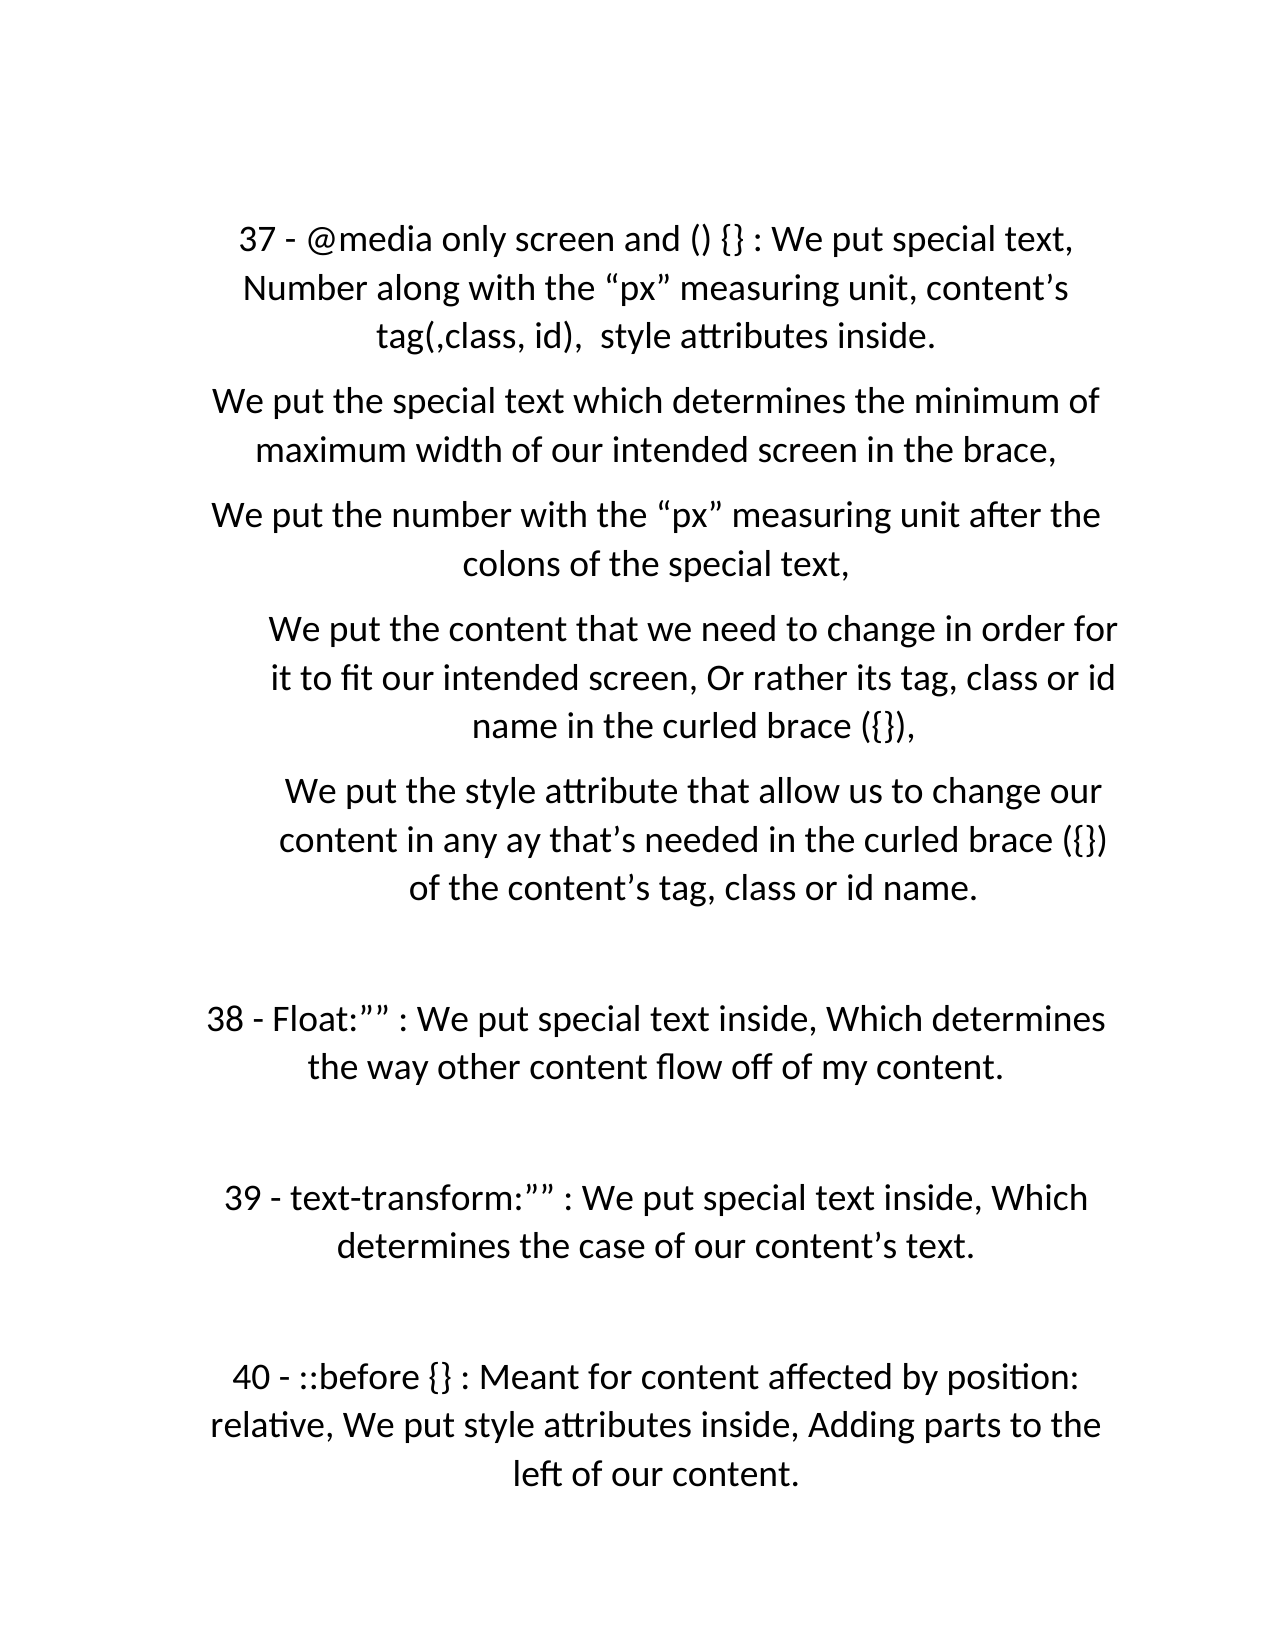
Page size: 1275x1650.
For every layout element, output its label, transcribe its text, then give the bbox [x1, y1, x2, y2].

text 39 - text-transform:”” : We put special text inside, Which determines the case of our content’s text. [187, 1174, 1125, 1268]
text We put the content that we need to change in order for it to fit our intended screen, Or rather its tag, class or id name in the curled brace ({}), [262, 605, 1125, 748]
text We put the style attribute that allow us to change our content in any ay that’s needed in the curled brace ({}) of the content’s tag, class or id name. [262, 767, 1125, 910]
text 40 - ::before {} : Meant for content affected by position: relative, We put style attributes inside, Adding parts to the left of our content. [187, 1353, 1125, 1496]
text We put the special text which determines the minimum of maximum width of our intended screen in the brace, [187, 377, 1125, 472]
text We put the number with the “px” measuring unit after the colons of the special text, [187, 491, 1125, 586]
text 38 - Float:”” : We put special text inside, Which determines the way other content flow off of my content. [187, 995, 1125, 1089]
text 37 - @media only screen and () {} : We put special text, Number along with the “px” measuring unit, content’s tag(,class, id), style attributes inside. [187, 215, 1125, 358]
